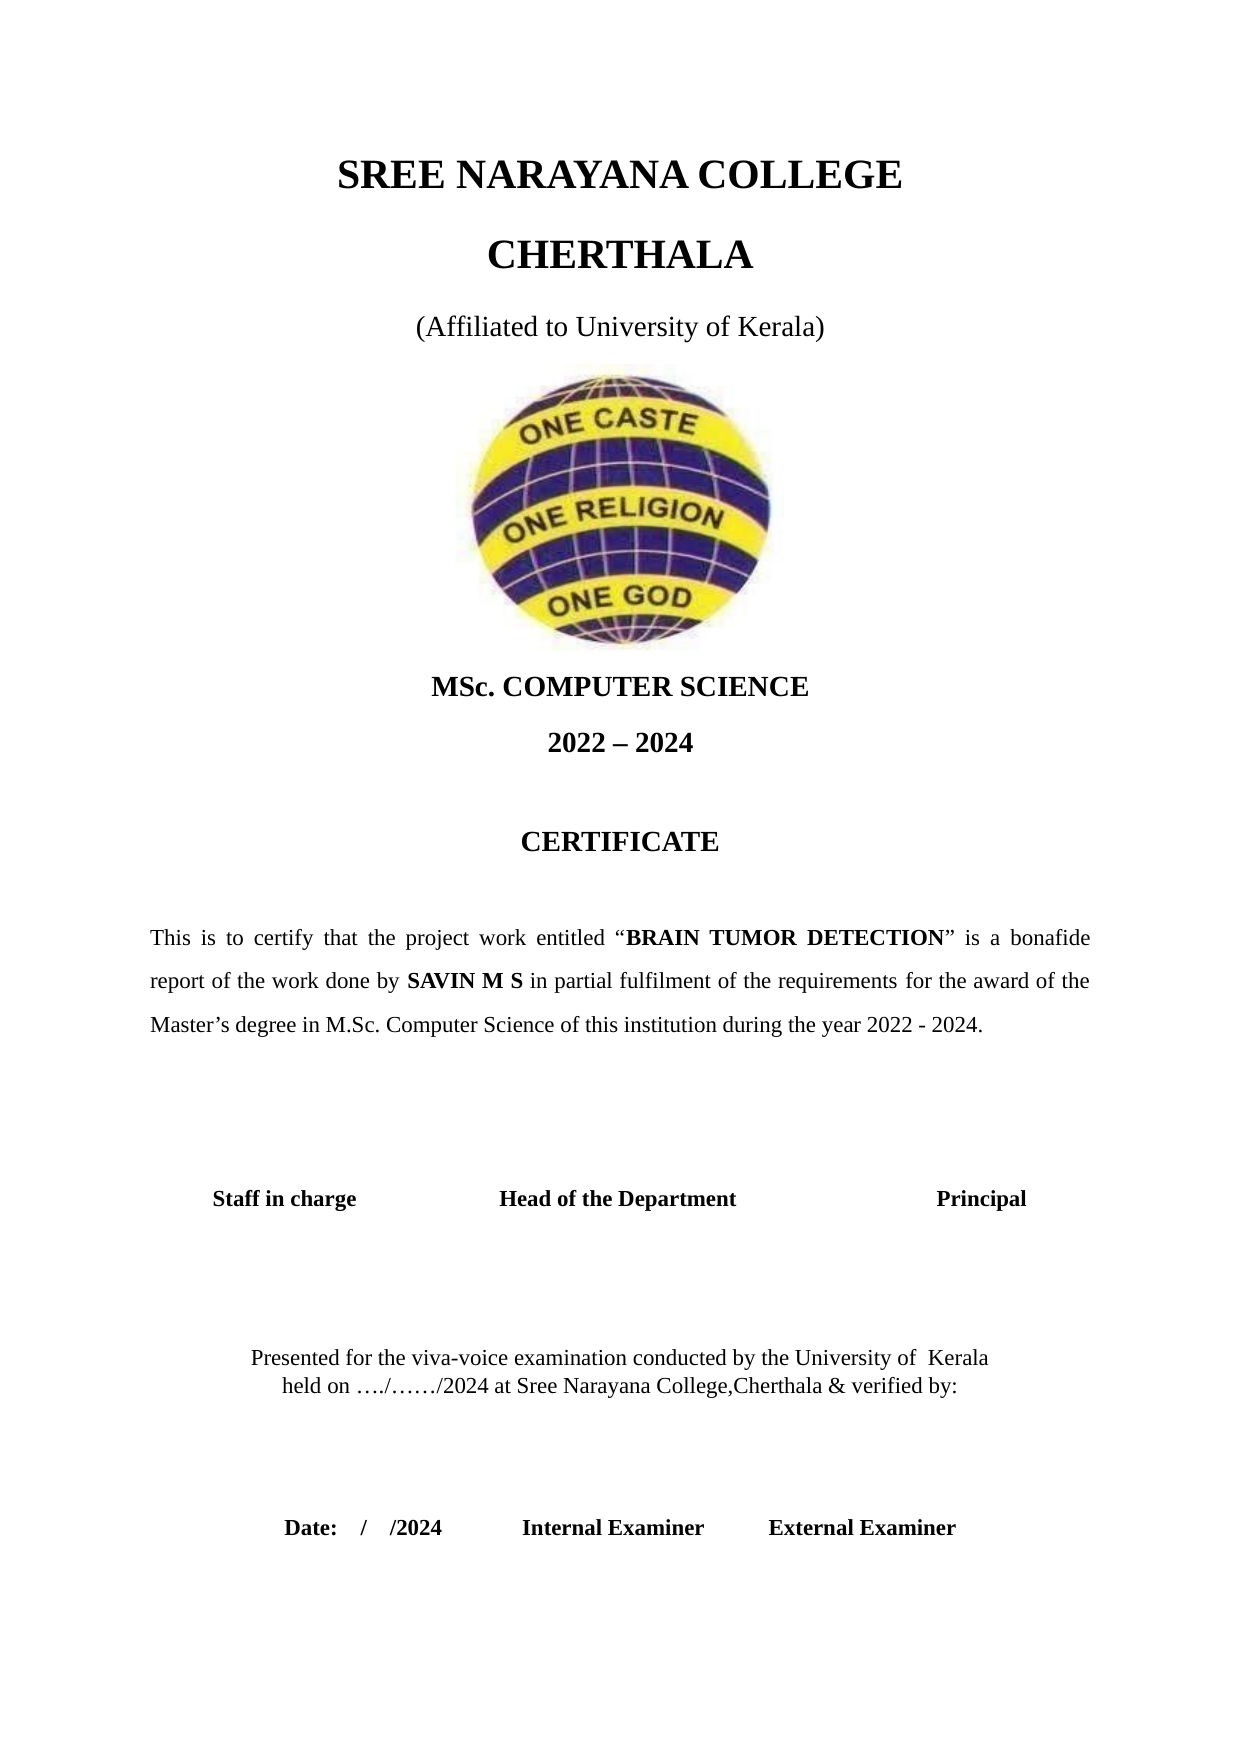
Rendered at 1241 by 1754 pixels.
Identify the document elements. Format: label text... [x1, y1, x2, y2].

text SREE NARAYANA COLLEGE [150, 150, 1090, 198]
text (Affiliated to University of Kerala) [150, 309, 1090, 342]
text MSc. COMPUTER SCIENCE [150, 669, 1090, 703]
text CHERTHALA [150, 229, 1090, 277]
picture [455, 364, 785, 651]
text This is to certify that the project work entitled “BRAIN TUMOR DETECTION” is a bonafide report of the work done by SAVIN M S in partial fulfilment of the requirements for the award of the Master’s degree in M.Sc. Computer Science of this institution during the year 2022 - 2024. [150, 923, 1090, 1037]
text 2022 – 2024 [150, 725, 1090, 758]
text held on …./……/2024 at Sree Narayana College,Cherthala & verified by: [150, 1372, 1090, 1398]
text Presented for the viva-voice examination conducted by the University of Kerala [150, 1343, 1090, 1370]
text CERTIFICATE [150, 824, 1090, 858]
text Staff in charge Head of the Department Principal [150, 1185, 1090, 1212]
text Date: / /2024 Internal Examiner External Examiner [150, 1514, 1090, 1541]
